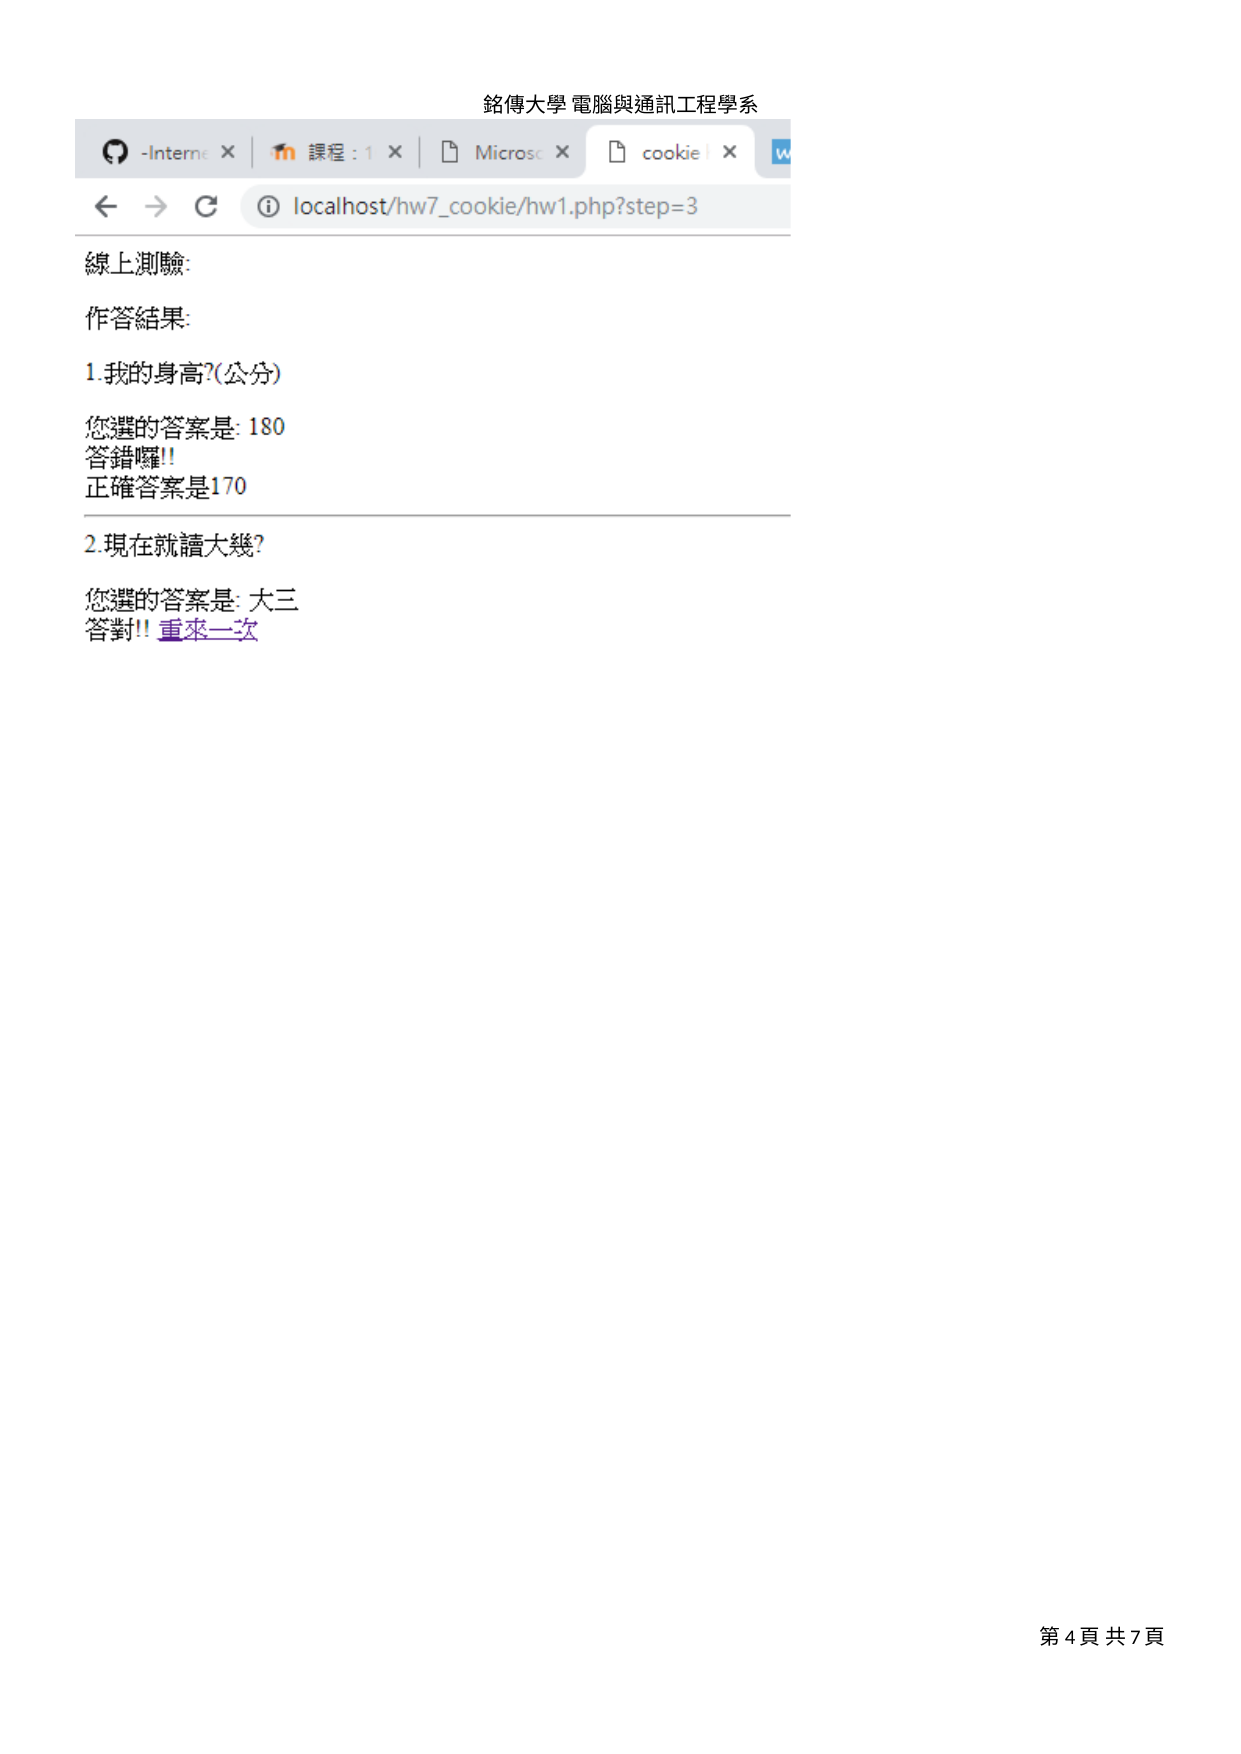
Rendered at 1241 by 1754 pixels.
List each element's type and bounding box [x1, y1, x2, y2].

picture [75, 119, 791, 989]
